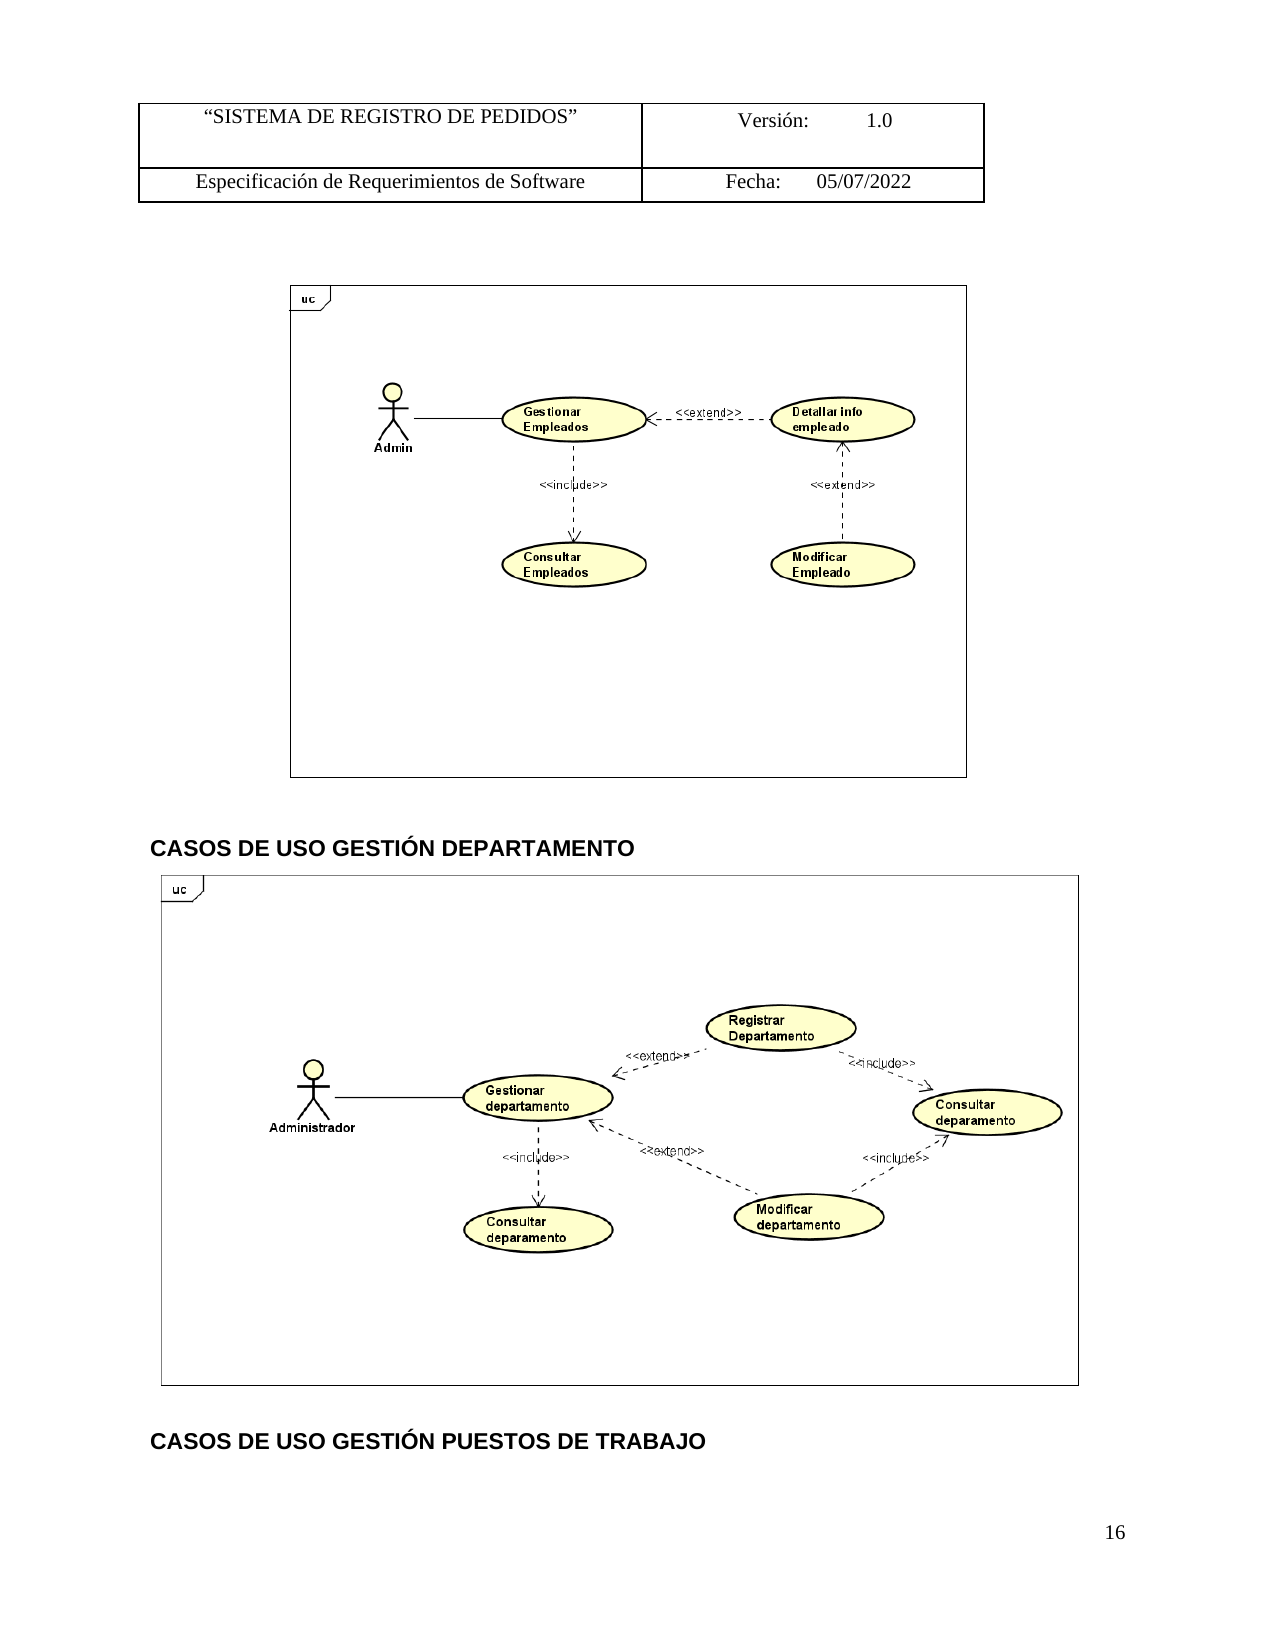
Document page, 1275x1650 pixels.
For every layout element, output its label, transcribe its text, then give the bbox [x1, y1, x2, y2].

picture [287, 260, 988, 801]
picture [150, 864, 1088, 1395]
text CASOS DE USO GESTIÓN DEPARTAMENTO [150, 804, 1125, 861]
text CASOS DE USO GESTIÓN PUESTOS DE TRABAJO [150, 1398, 1125, 1455]
